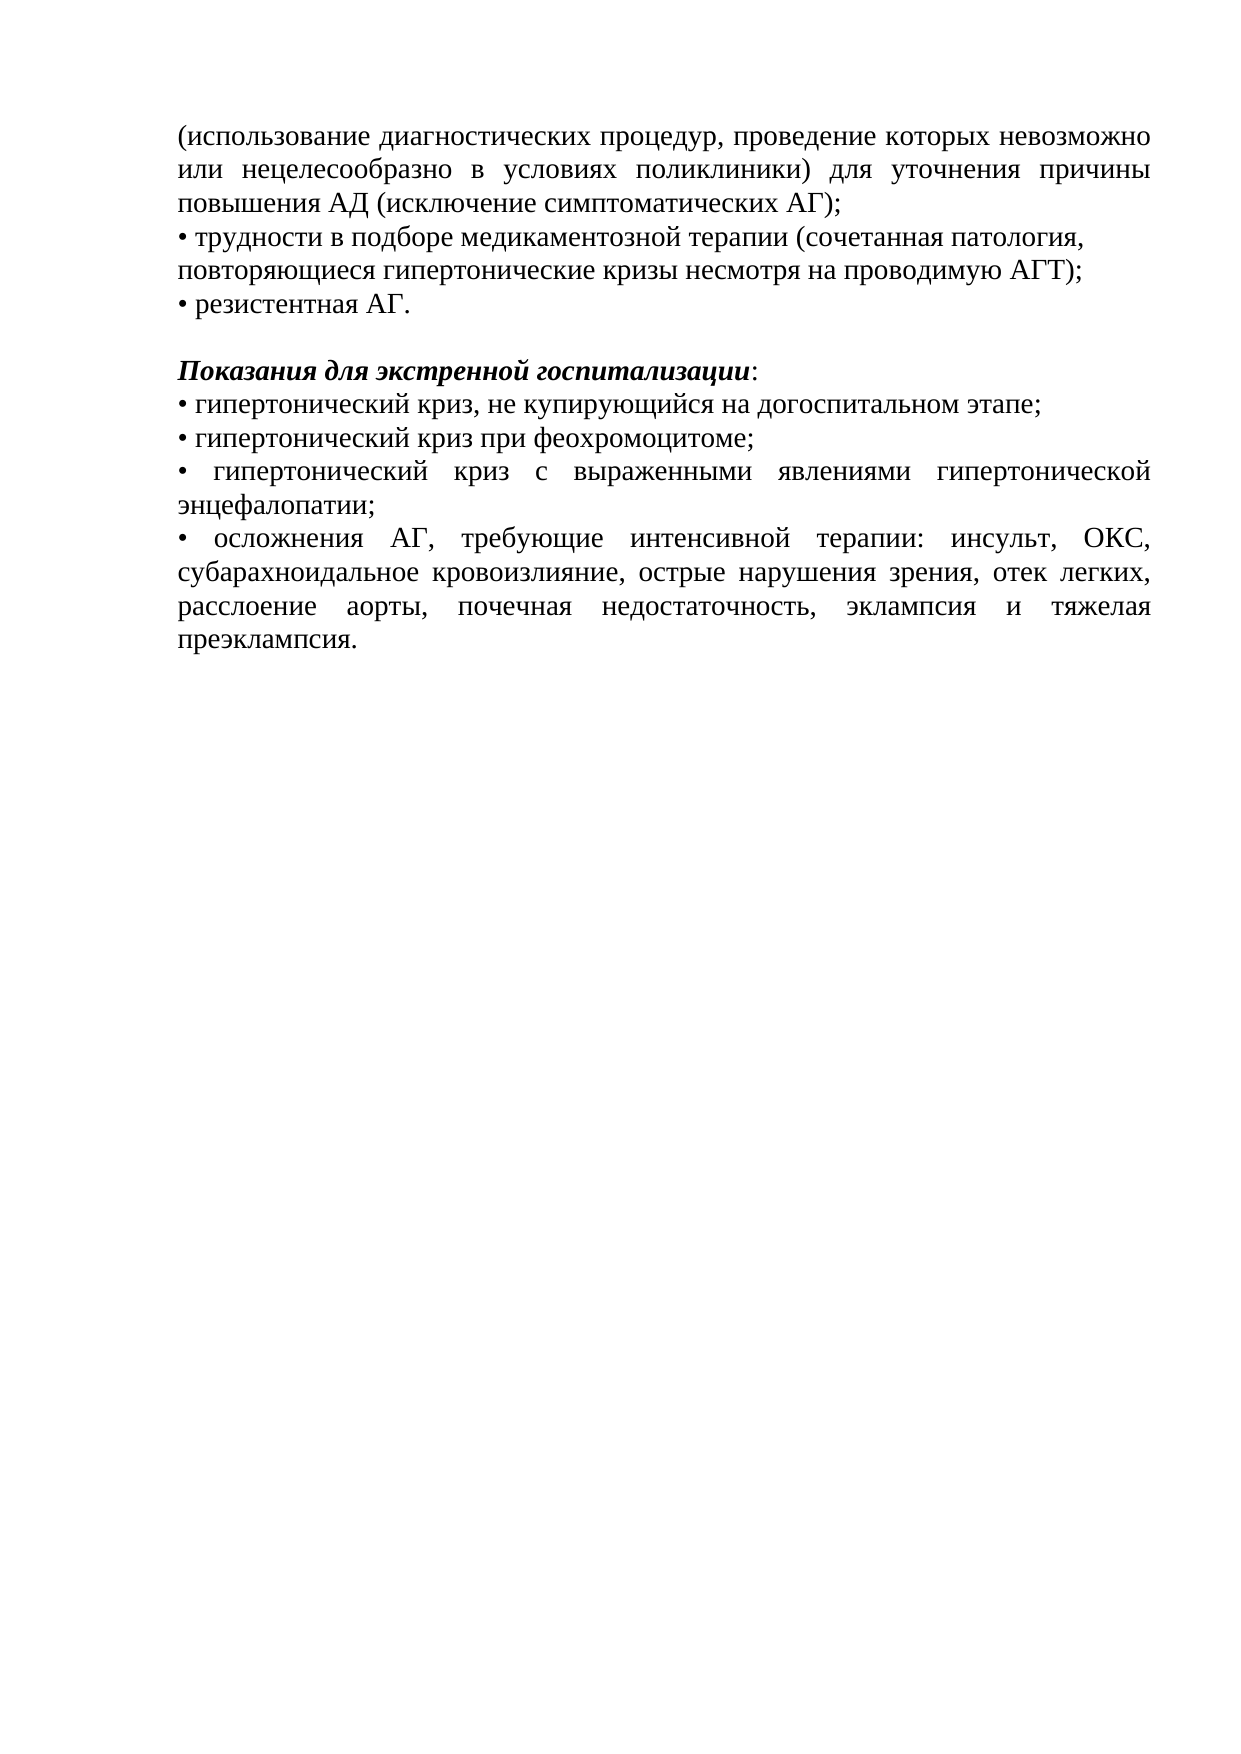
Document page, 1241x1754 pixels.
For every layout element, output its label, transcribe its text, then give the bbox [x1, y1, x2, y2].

text • гипертонический криз при феохромоцитоме; [177, 420, 1152, 453]
text повторяющиеся гипертонические кризы несмотря на проводимую АГТ); [177, 252, 1152, 286]
text • гипертонический криз, не купирующийся на догоспитальном этапе; [177, 386, 1152, 420]
text • резистентная АГ. [177, 286, 1152, 319]
text • осложнения АГ, требующие интенсивной терапии: инсульт, ОКС, субарахноидальное кровоизлияние, острые нарушения зрения, отек легких, расслоение аорты, почечная недостаточность, эклампсия и тяжелая преэклампсия. [177, 521, 1152, 655]
text • гипертонический криз с выраженными явлениями гипертонической энцефалопатии; [177, 453, 1152, 521]
text • трудности в подборе медикаментозной терапии (сочетанная патология, [177, 219, 1152, 252]
text (использование диагностических процедур, проведение которых невозможно или нецелесообразно в условиях поликлиники) для уточнения причины повышения АД (исключение симптоматических АГ); [177, 118, 1152, 219]
text Показания для экстренной госпитализации: [177, 353, 1152, 386]
